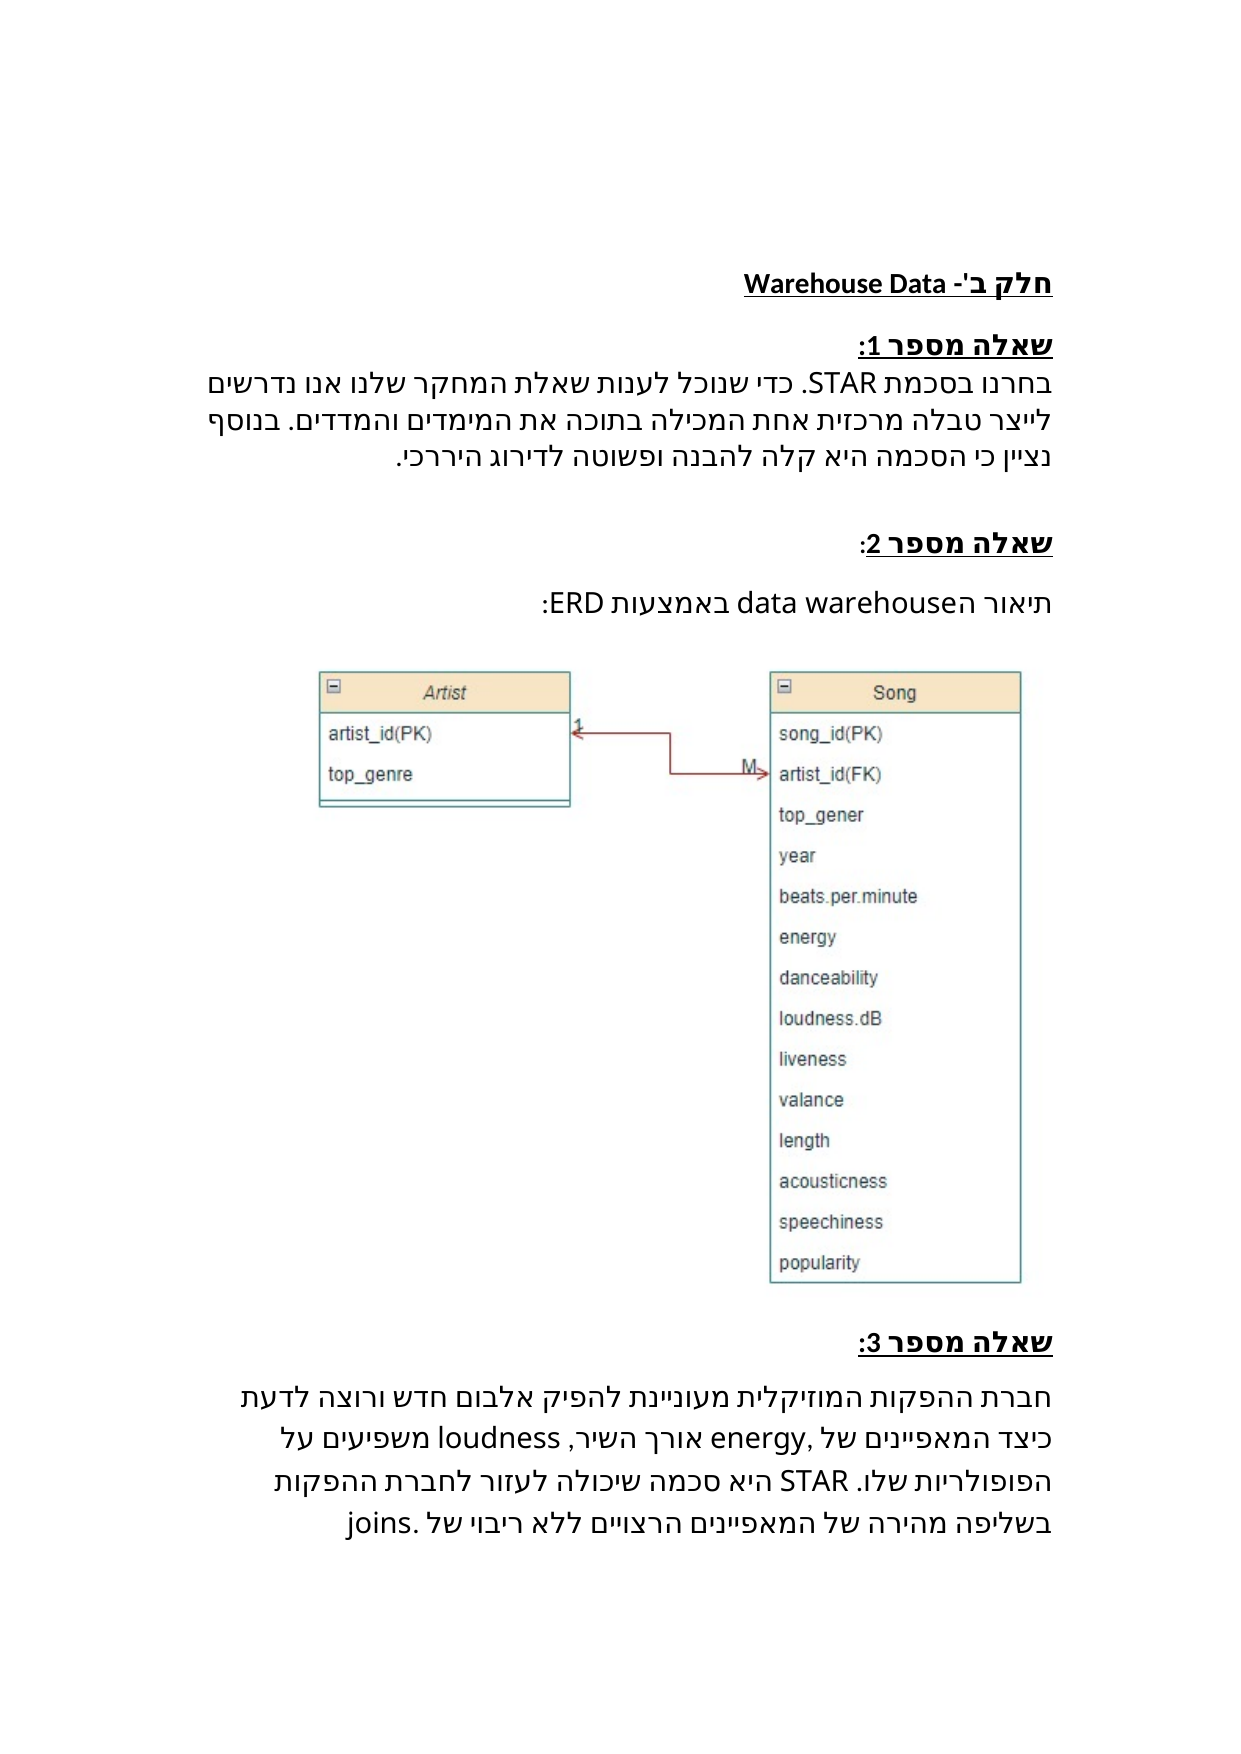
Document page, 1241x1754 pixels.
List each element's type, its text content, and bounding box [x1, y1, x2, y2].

text חברת ההפקות המוזיקלית מעוניינת להפיק אלבום חדש ורוצה לדעת כיצד המאפיינים של ,energy אורך השיר, loudness משפיעים על הפופולריות שלו. STAR היא סכמה שיכולה לעזור לחברת ההפקות בשליפה מהירה של המאפיינים הרצויים ללא ריבוי של .joins [187, 1379, 1053, 1542]
picture [291, 645, 1053, 1304]
text תיאור הdata warehouse באמצעות ERD: [187, 583, 1053, 622]
text שאלה מספר 1: בחרנו בסכמת STAR. כדי שנוכל לענות שאלת המחקר שלנו אנו נדרשים לייצר טבלה מרכזית אחת המכילה בתוכה את המימדים והמדדים. בנוסף נציין כי הסכמה היא קלה להבנה ופשוטה לדירוג היררכי. [187, 327, 1053, 473]
text שאלה מספר 2: [187, 525, 1053, 561]
text חלק ב'- Warehouse Data [187, 265, 1053, 301]
text שאלה מספר 3: [187, 1324, 1053, 1360]
